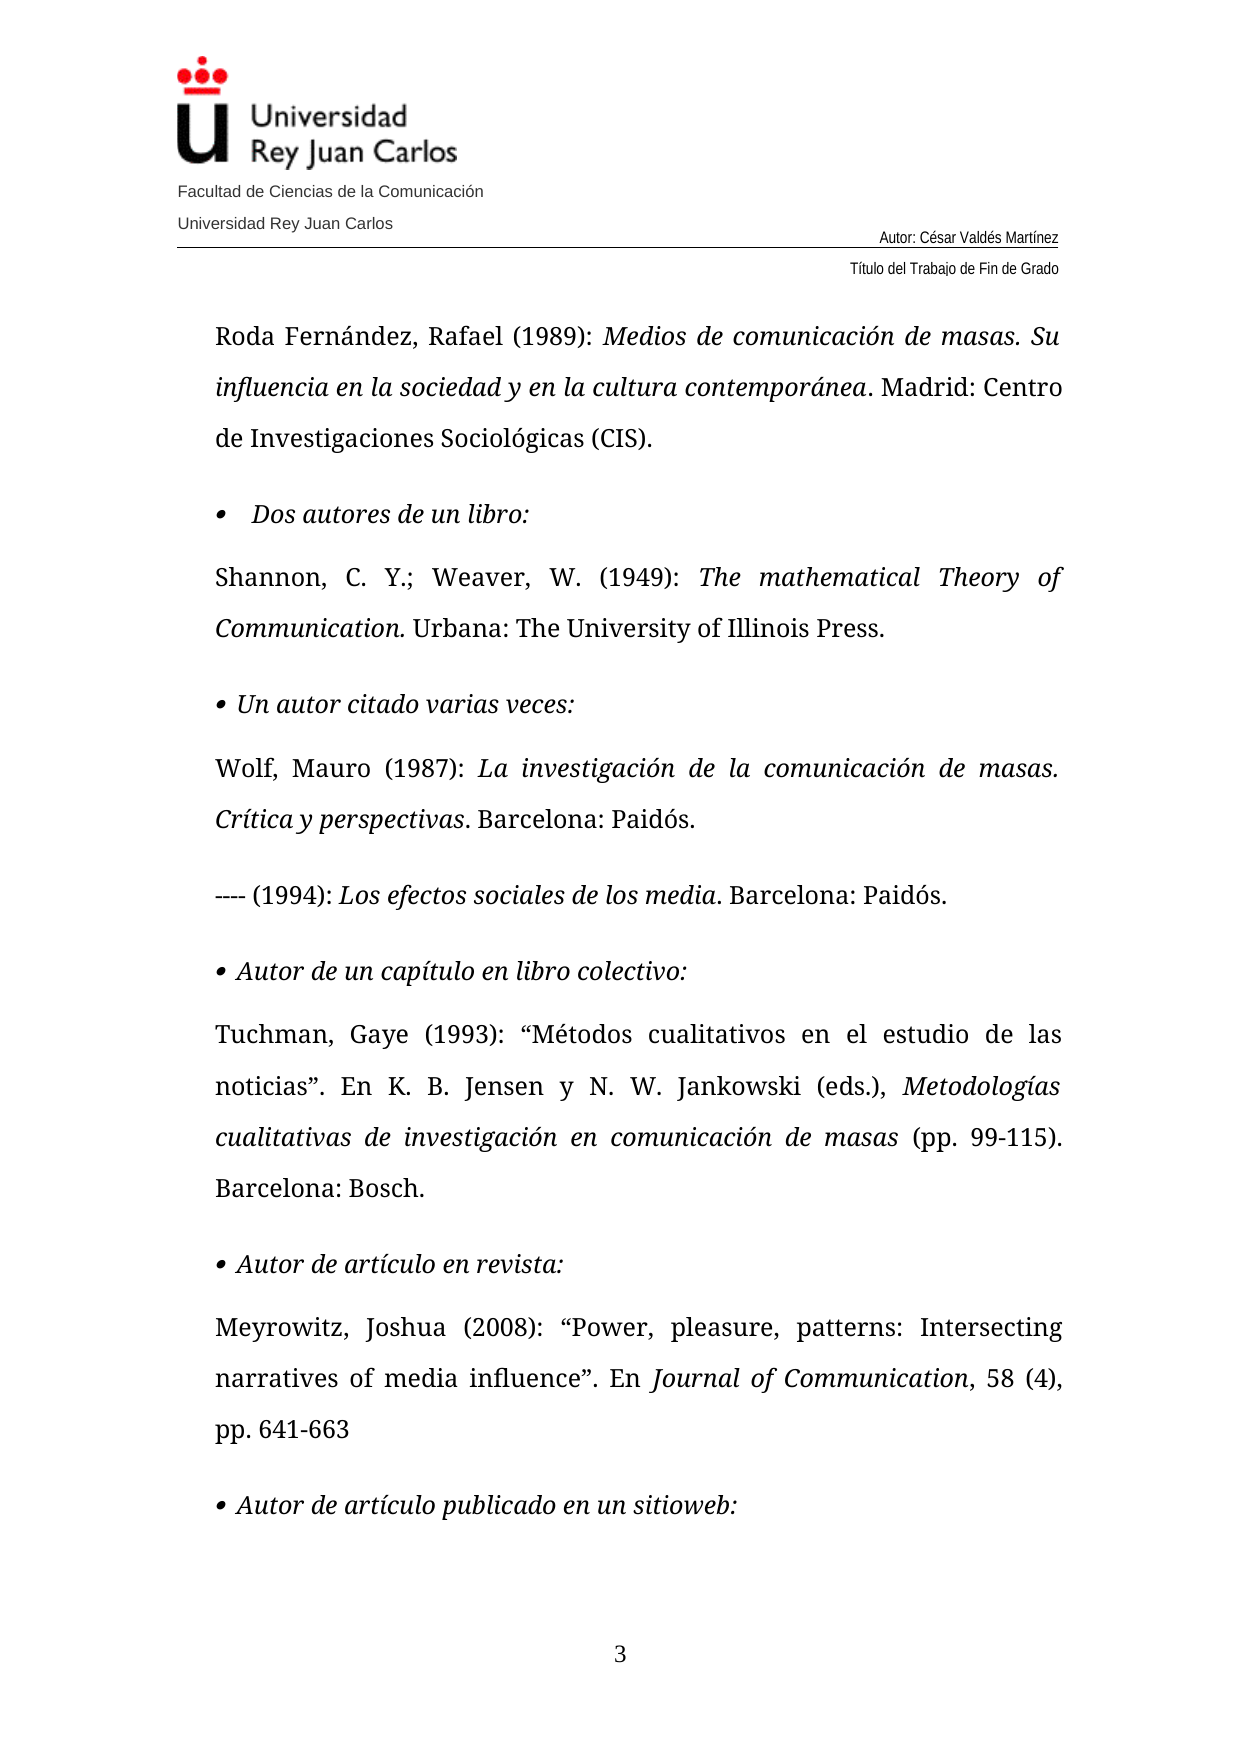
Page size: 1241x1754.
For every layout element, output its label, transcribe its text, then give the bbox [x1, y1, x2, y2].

text Roda Fernández, Rafael (1989): Medios de comunicación de masas. Su influencia en la sociedad y en la cultura contemporánea. Madrid: Centro de Investigaciones Sociológicas (CIS). [215, 318, 1063, 454]
text Meyrowitz, Joshua (2008): “Power, pleasure, patterns: Intersecting narratives of media influence”. En Journal of Communication, 58 (4), pp. 641-663 [215, 1310, 1063, 1446]
text ---- (1994): Los efectos sociales de los media. Barcelona: Paidós. [215, 877, 1063, 912]
text Wolf, Mauro (1987): La investigación de la comunicación de masas. Crítica y perspectivas. Barcelona: Paidós. [215, 750, 1063, 836]
text Shannon, C. Y.; Weaver, W. (1949): The mathematical Theory of Communication. Urbana: The University of Illinois Press. [215, 560, 1063, 645]
list Autor de artículo en revista: [214, 1246, 1063, 1280]
list Dos autores de un libro: [214, 496, 1063, 530]
list Un autor citado varias veces: [214, 687, 1063, 721]
list Autor de artículo publicado en un sitioweb: [214, 1488, 1063, 1522]
picture [177, 56, 457, 170]
text Tuchman, Gaye (1993): “Métodos cualitativos en el estudio de las noticias”. En K. B. Jensen y N. W. Jankowski (eds.), Metodologías cualitativas de investigación en comunicación de masas (pp. 99-115). Barcelona: Bosch. [215, 1017, 1063, 1204]
list Autor de un capítulo en libro colectivo: [214, 953, 1063, 988]
